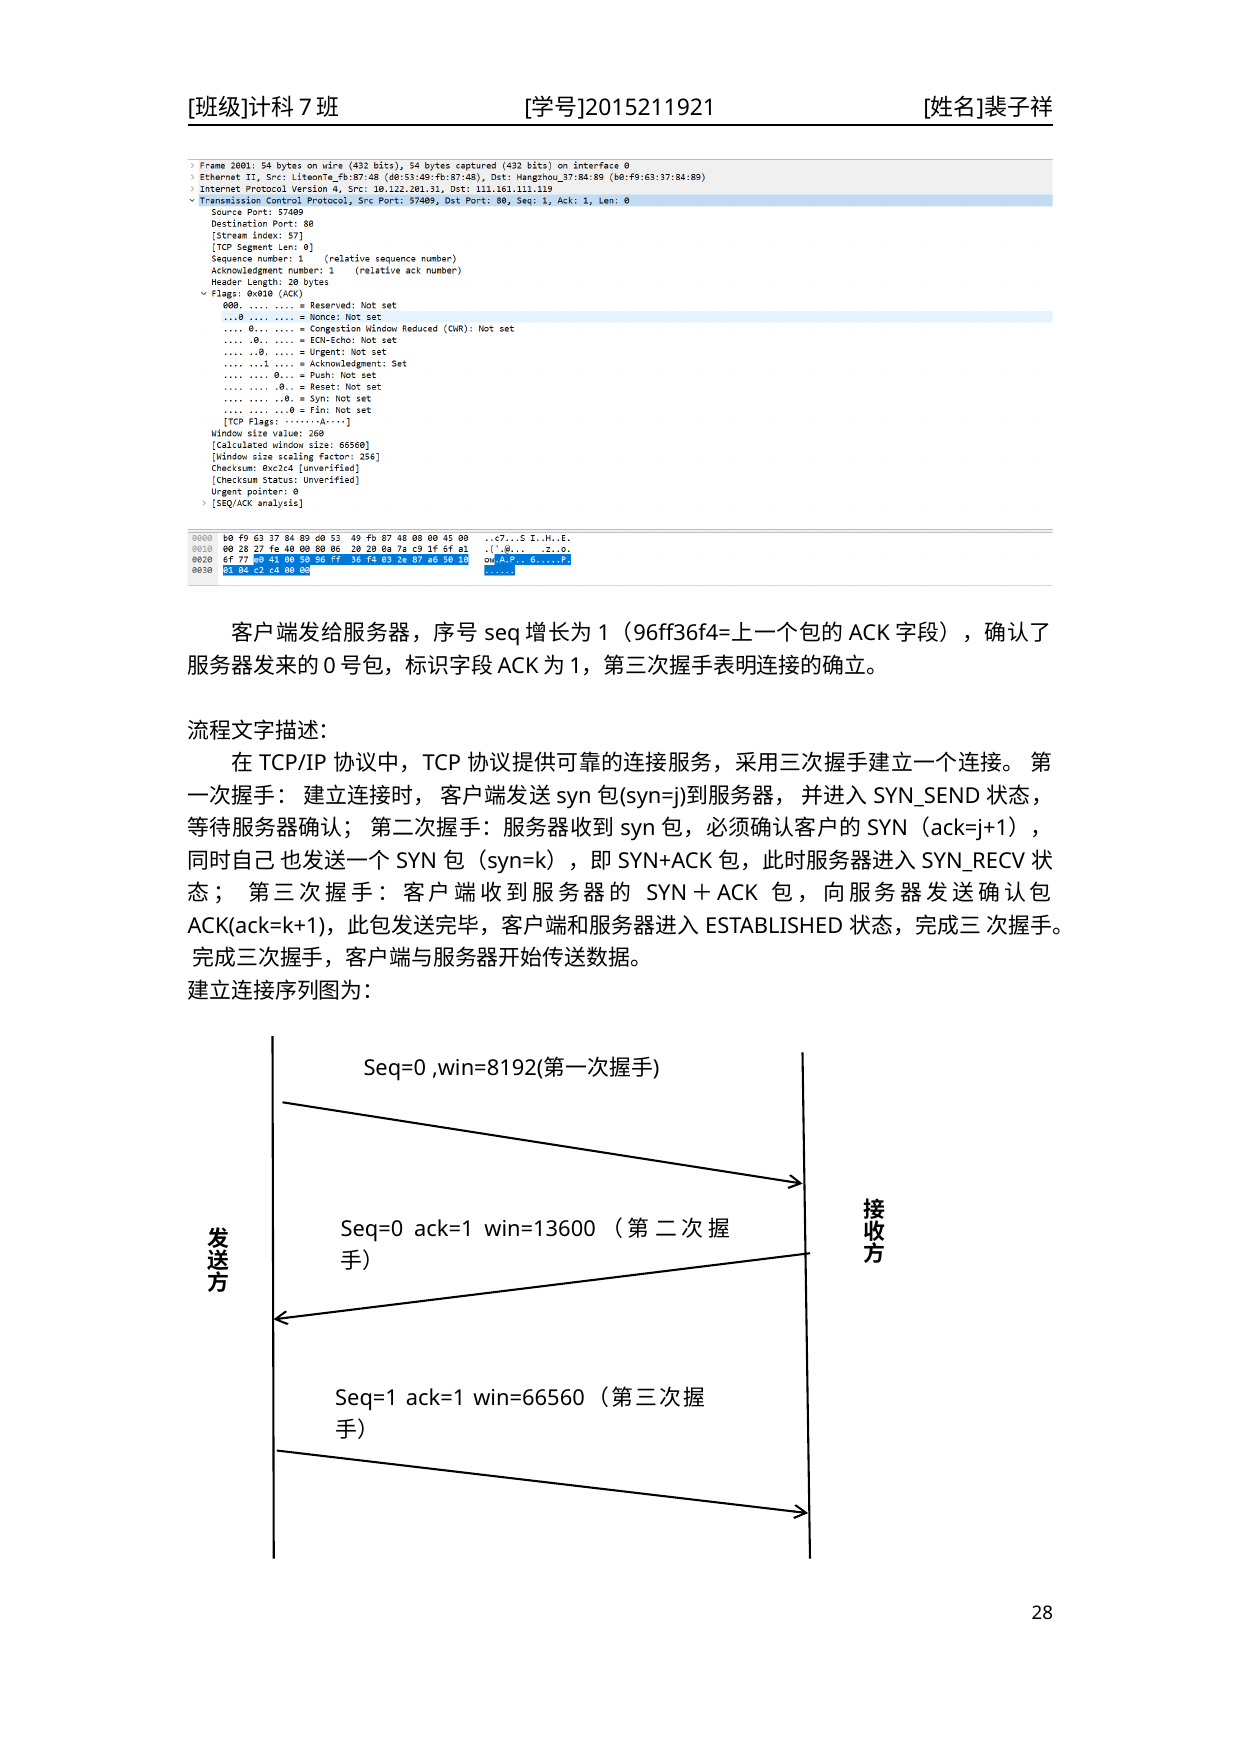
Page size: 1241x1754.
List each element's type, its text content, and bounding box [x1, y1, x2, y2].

text 客户端发给服务器，序号seq增长为1（96ff36f4=上一个包的ACK字段），确认了服务器发来的0号包，标识字段ACK为1，第三次握手表明连接的确立。 [187, 615, 1053, 680]
text 在 TCP/IP 协议中，TCP 协议提供可靠的连接服务，采用三次握手建立一个连接。 第一次握手： 建立连接时， 客户端发送 syn 包(syn=j)到服务器， 并进入 SYN_SEND 状态，等待服务器确认； 第二次握手：服务器收到 syn 包，必须确认客户的 SYN（ack=j+1），同时自己 也发送一个 SYN 包（syn=k），即 SYN+ACK 包，此时服务器进入 SYN_RECV 状态； 第三次握手：客户端收到服务器的 SYN＋ACK 包，向服务器发送确认包 ACK(ack=k+1)，此包发送完毕，客户端和服务器进入 ESTABLISHED 状态，完成三 次握手。 完成三次握手，客户端与服务器开始传送数据。 [187, 745, 1053, 972]
text 流程文字描述： [187, 712, 1053, 745]
picture [187, 159, 1053, 586]
text 建立连接序列图为： [187, 972, 1053, 1005]
